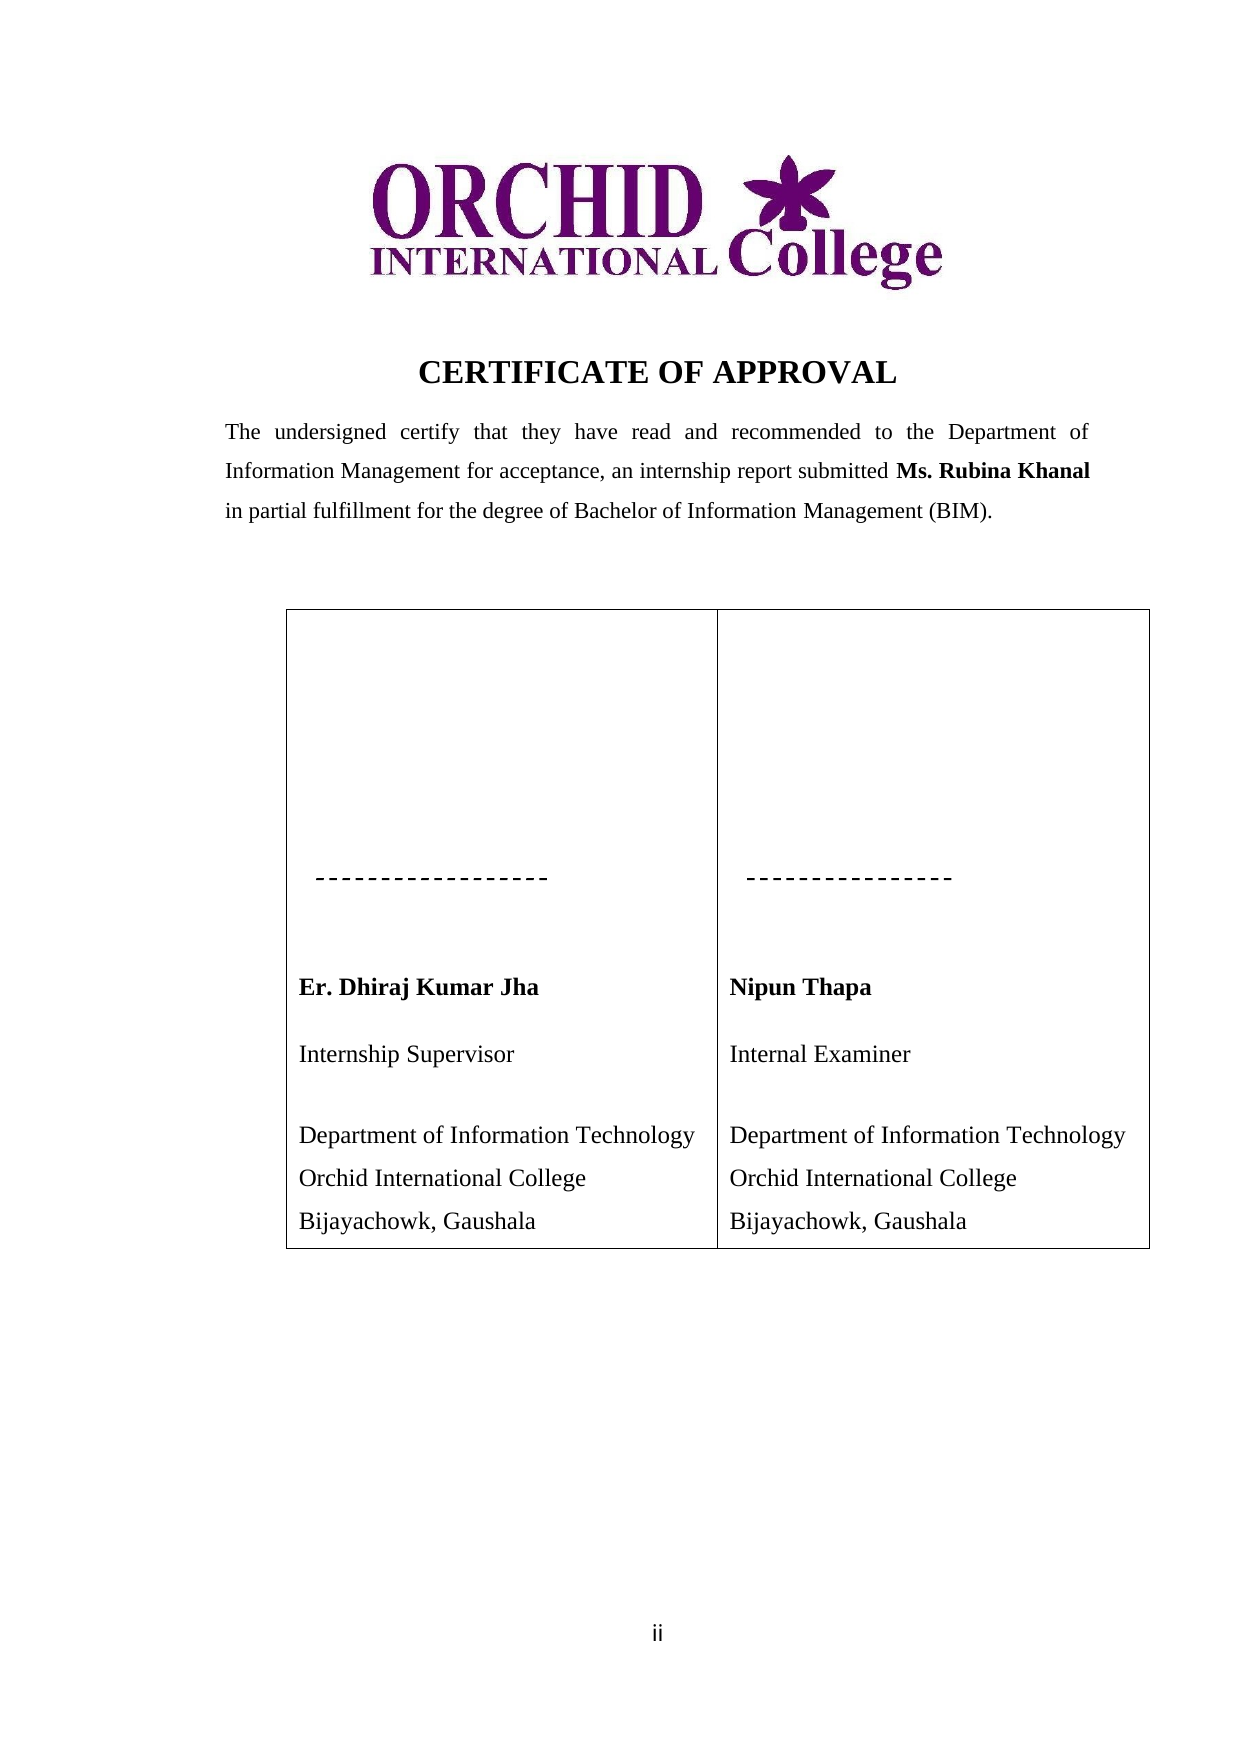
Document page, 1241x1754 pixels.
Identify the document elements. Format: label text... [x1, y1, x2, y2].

table_header Er. Dhiraj Kumar Jha Internship Supervisor Department of Information Technology Orchid International College Bijayachowk, Gaushala [287, 610, 717, 1248]
text The undersigned certify that they have read and recommended to the Department of Information Management for acceptance, an internship report submitted Ms. Rubina Khanal in partial fulfillment for the degree of Bachelor of Information Management (BIM). [225, 418, 1090, 523]
table_header Nipun Thapa Internal Examiner Department of Information Technology Orchid International College Bijayachowk, Gaushala [718, 610, 1149, 1248]
picture [368, 150, 947, 300]
subtitle CERTIFICATE OF APPROVAL [225, 352, 1090, 391]
